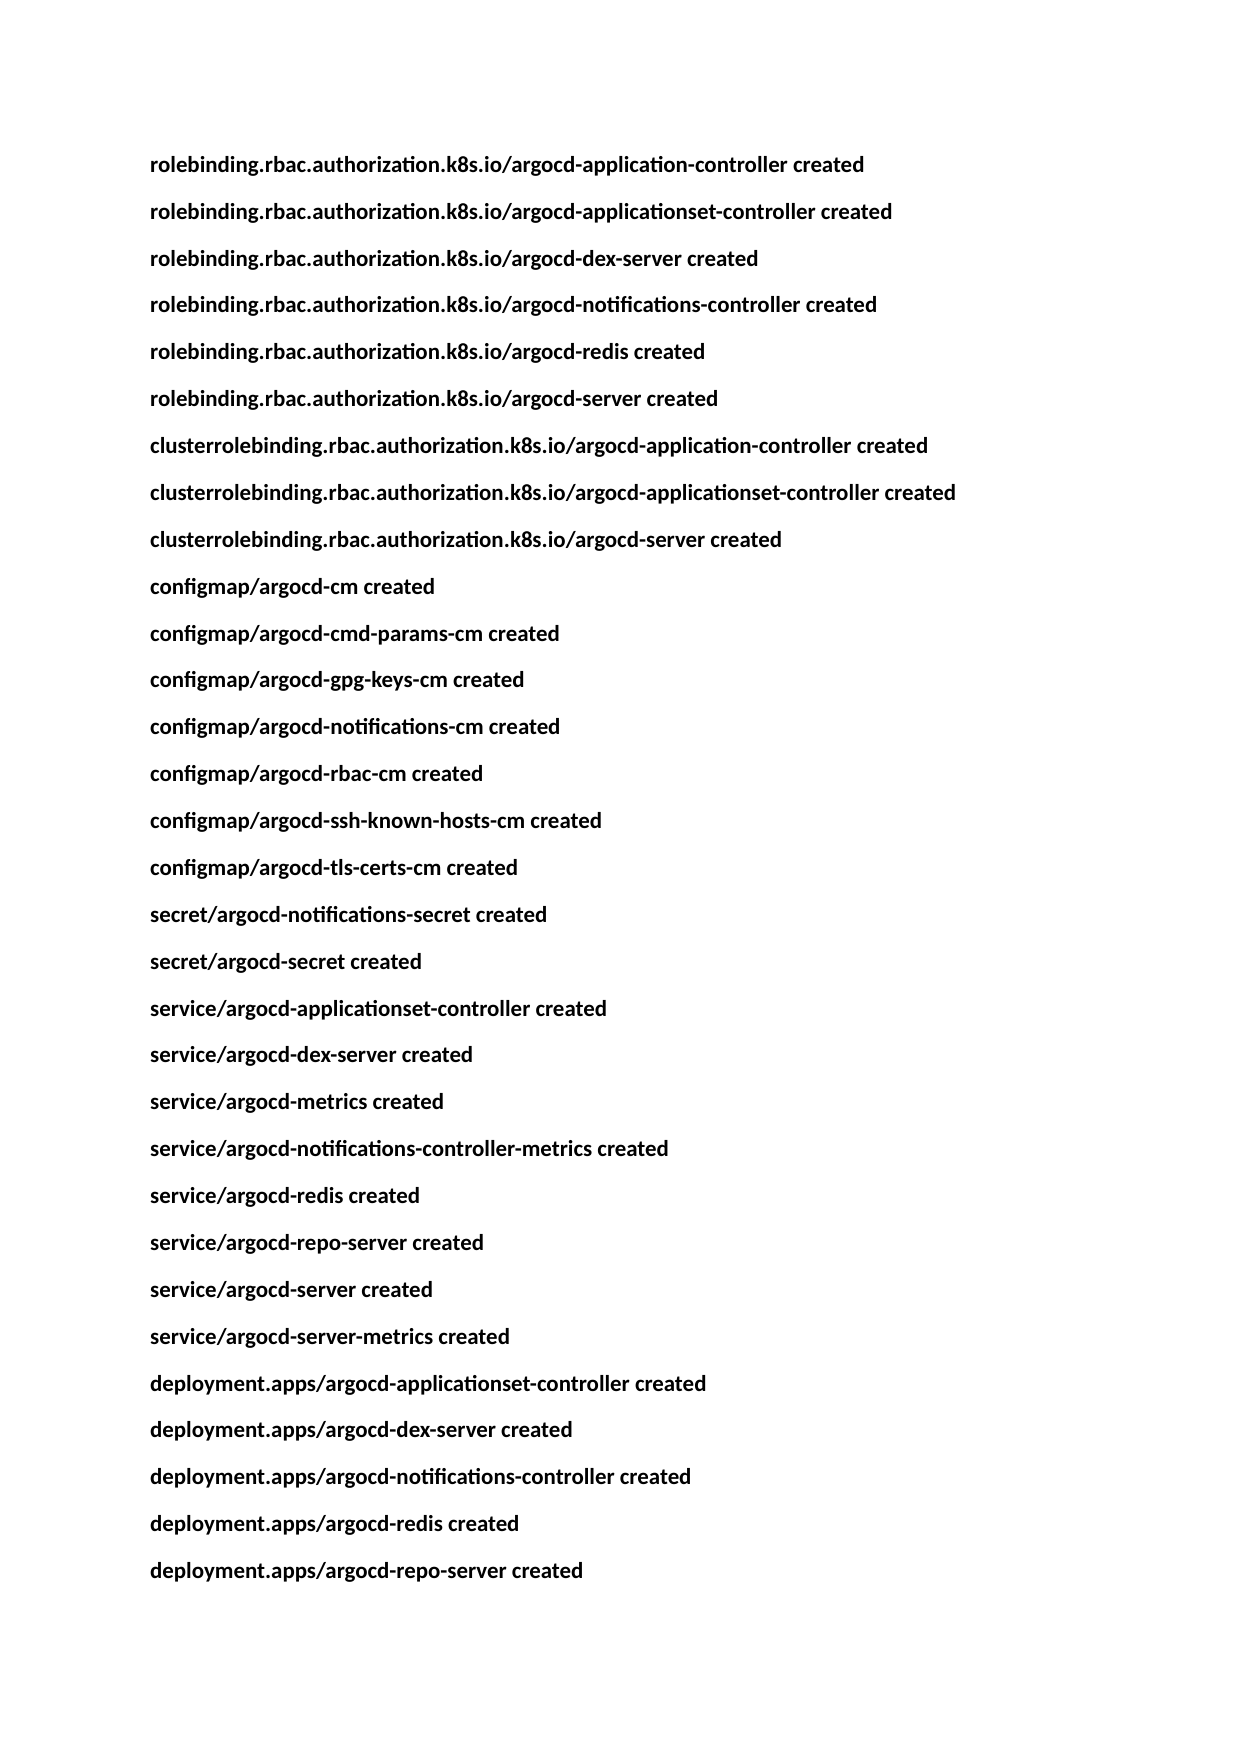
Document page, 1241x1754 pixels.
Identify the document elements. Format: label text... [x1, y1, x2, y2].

text configmap/argocd-ssh-known-hosts-cm created [150, 806, 1090, 834]
text clusterrolebinding.rbac.authorization.k8s.io/argocd-application-controller created [150, 431, 1090, 459]
text service/argocd-notifications-controller-metrics created [150, 1134, 1090, 1162]
text service/argocd-dex-server created [150, 1041, 1090, 1069]
text service/argocd-server created [150, 1275, 1090, 1303]
text rolebinding.rbac.authorization.k8s.io/argocd-server created [150, 384, 1090, 412]
text configmap/argocd-notifications-cm created [150, 712, 1090, 741]
text secret/argocd-secret created [150, 947, 1090, 975]
text service/argocd-redis created [150, 1181, 1090, 1209]
text service/argocd-server-metrics created [150, 1322, 1090, 1350]
text deployment.apps/argocd-applicationset-controller created [150, 1369, 1090, 1397]
text rolebinding.rbac.authorization.k8s.io/argocd-redis created [150, 337, 1090, 366]
text configmap/argocd-cmd-params-cm created [150, 619, 1090, 647]
text configmap/argocd-tls-certs-cm created [150, 853, 1090, 881]
text rolebinding.rbac.authorization.k8s.io/argocd-notifications-controller created [150, 291, 1090, 319]
text deployment.apps/argocd-dex-server created [150, 1416, 1090, 1444]
text configmap/argocd-gpg-keys-cm created [150, 666, 1090, 694]
text service/argocd-applicationset-controller created [150, 994, 1090, 1022]
text service/argocd-repo-server created [150, 1228, 1090, 1256]
text clusterrolebinding.rbac.authorization.k8s.io/argocd-applicationset-controller created [150, 478, 1090, 506]
text deployment.apps/argocd-notifications-controller created [150, 1462, 1090, 1491]
text configmap/argocd-cm created [150, 572, 1090, 600]
text clusterrolebinding.rbac.authorization.k8s.io/argocd-server created [150, 525, 1090, 553]
text rolebinding.rbac.authorization.k8s.io/argocd-applicationset-controller created [150, 197, 1090, 225]
text deployment.apps/argocd-repo-server created [150, 1556, 1090, 1584]
text deployment.apps/argocd-redis created [150, 1509, 1090, 1537]
text rolebinding.rbac.authorization.k8s.io/argocd-application-controller created [150, 150, 1090, 178]
text service/argocd-metrics created [150, 1087, 1090, 1116]
text secret/argocd-notifications-secret created [150, 900, 1090, 928]
text configmap/argocd-rbac-cm created [150, 759, 1090, 787]
text rolebinding.rbac.authorization.k8s.io/argocd-dex-server created [150, 244, 1090, 272]
